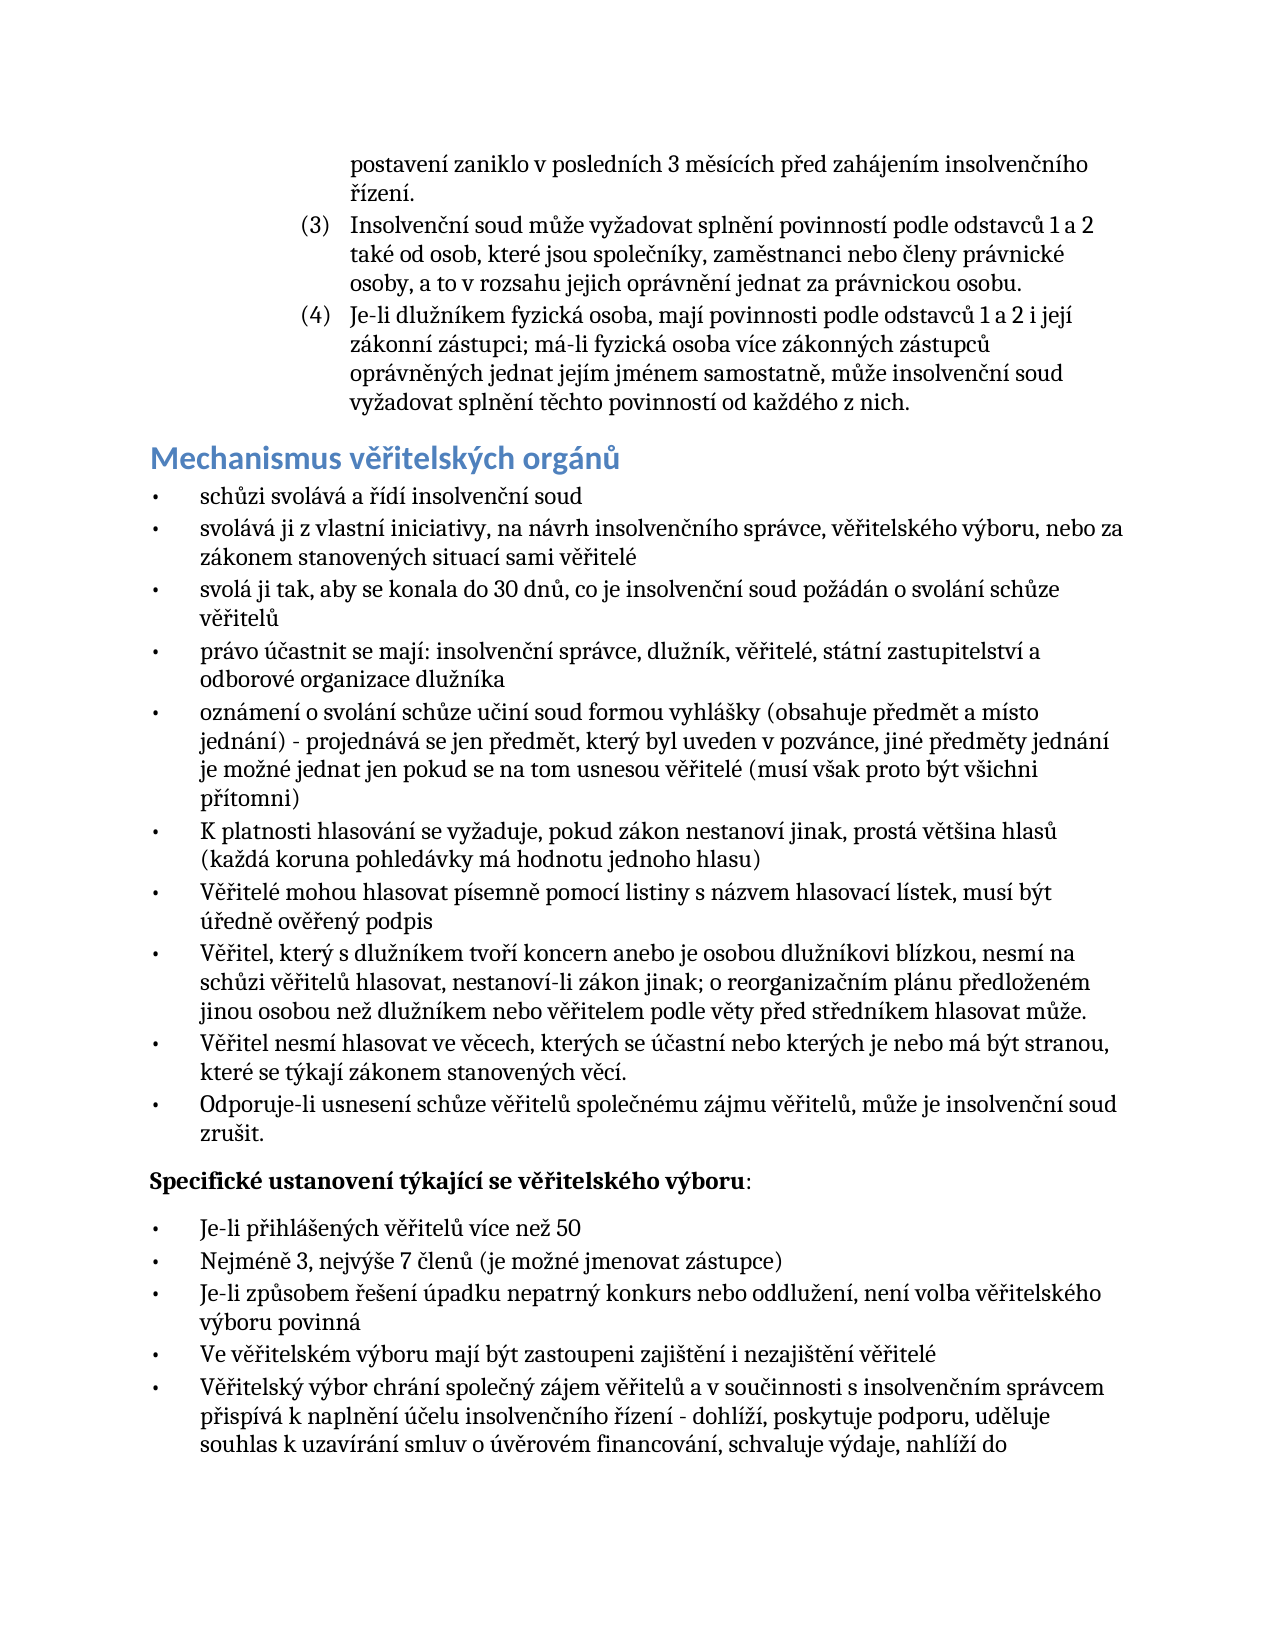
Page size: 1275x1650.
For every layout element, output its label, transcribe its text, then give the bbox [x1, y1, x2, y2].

list K platnosti hlasování se vyžaduje, pokud zákon nestanoví jinak, prostá většina hlasů (každá koruna pohledávky má hodnotu jednoho hlasu) [150, 817, 1125, 874]
list Nejméně 3, nejvýše 7 členů (je možné jmenovat zástupce) [150, 1247, 1125, 1275]
list Insolvenční soud může vyžadovat splnění povinností podle odstavců 1 a 2 také od osob, které jsou společníky, zaměstnanci nebo členy právnické osoby, a to v rozsahu jejich oprávnění jednat za právnickou osobu. [300, 211, 1125, 297]
subtitle Mechanismus věřitelských orgánů [150, 437, 1125, 478]
text Specifické ustanovení týkající se věřitelského výboru: [150, 1167, 1125, 1195]
list oznámení o svolání schůze učiní soud formou vyhlášky (obsahuje předmět a místo jednání) - projednává se jen předmět, který byl uveden v pozvánce, jiné předměty jednání je možné jednat jen pokud se na tom usnesou věřitelé (musí však proto být všichni přítomni) [150, 698, 1125, 813]
list Věřitel, který s dlužníkem tvoří koncern anebo je osobou dlužníkovi blízkou, nesmí na schůzi věřitelů hlasovat, nestanoví-li zákon jinak; o reorganizačním plánu předloženém jinou osobou než dlužníkem nebo věřitelem podle věty před středníkem hlasovat může. [150, 939, 1125, 1025]
list svolá ji tak, aby se konala do 30 dnů, co je insolvenční soud požádán o svolání schůze věřitelů [150, 575, 1125, 633]
list Ve věřitelském výboru mají být zastoupeni zajištění i nezajištění věřitelé [150, 1340, 1125, 1369]
list svolává ji z vlastní iniciativy, na návrh insolvenčního správce, věřitelského výboru, nebo za zákonem stanovených situací sami věřitelé [150, 514, 1125, 572]
list Věřitelé mohou hlasovat písemně pomocí listiny s názvem hlasovací lístek, musí být úředně ověřený podpis [150, 878, 1125, 935]
list schůzi svolává a řídí insolvenční soud [150, 482, 1125, 510]
list Je-li způsobem řešení úpadku nepatrný konkurs nebo oddlužení, není volba věřitelského výboru povinná [150, 1279, 1125, 1337]
list Odporuje-li usnesení schůze věřitelů společnému zájmu věřitelů, může je insolvenční soud zrušit. [150, 1090, 1125, 1148]
list právo účastnit se mají: insolvenční správce, dlužník, věřitelé, státní zastupitelství a odborové organizace dlužníka [150, 637, 1125, 694]
list Je-li přihlášených věřitelů více než 50 [150, 1214, 1125, 1243]
list Věřitel nesmí hlasovat ve věcech, kterých se účastní nebo kterých je nebo má být stranou, které se týkají zákonem stanovených věcí. [150, 1029, 1125, 1087]
list Je-li dlužníkem fyzická osoba, mají povinnosti podle odstavců 1 a 2 i její zákonní zástupci; má-li fyzická osoba více zákonných zástupců oprávněných jednat jejím jménem samostatně, může insolvenční soud vyžadovat splnění těchto povinností od každého z nich. [300, 301, 1125, 416]
